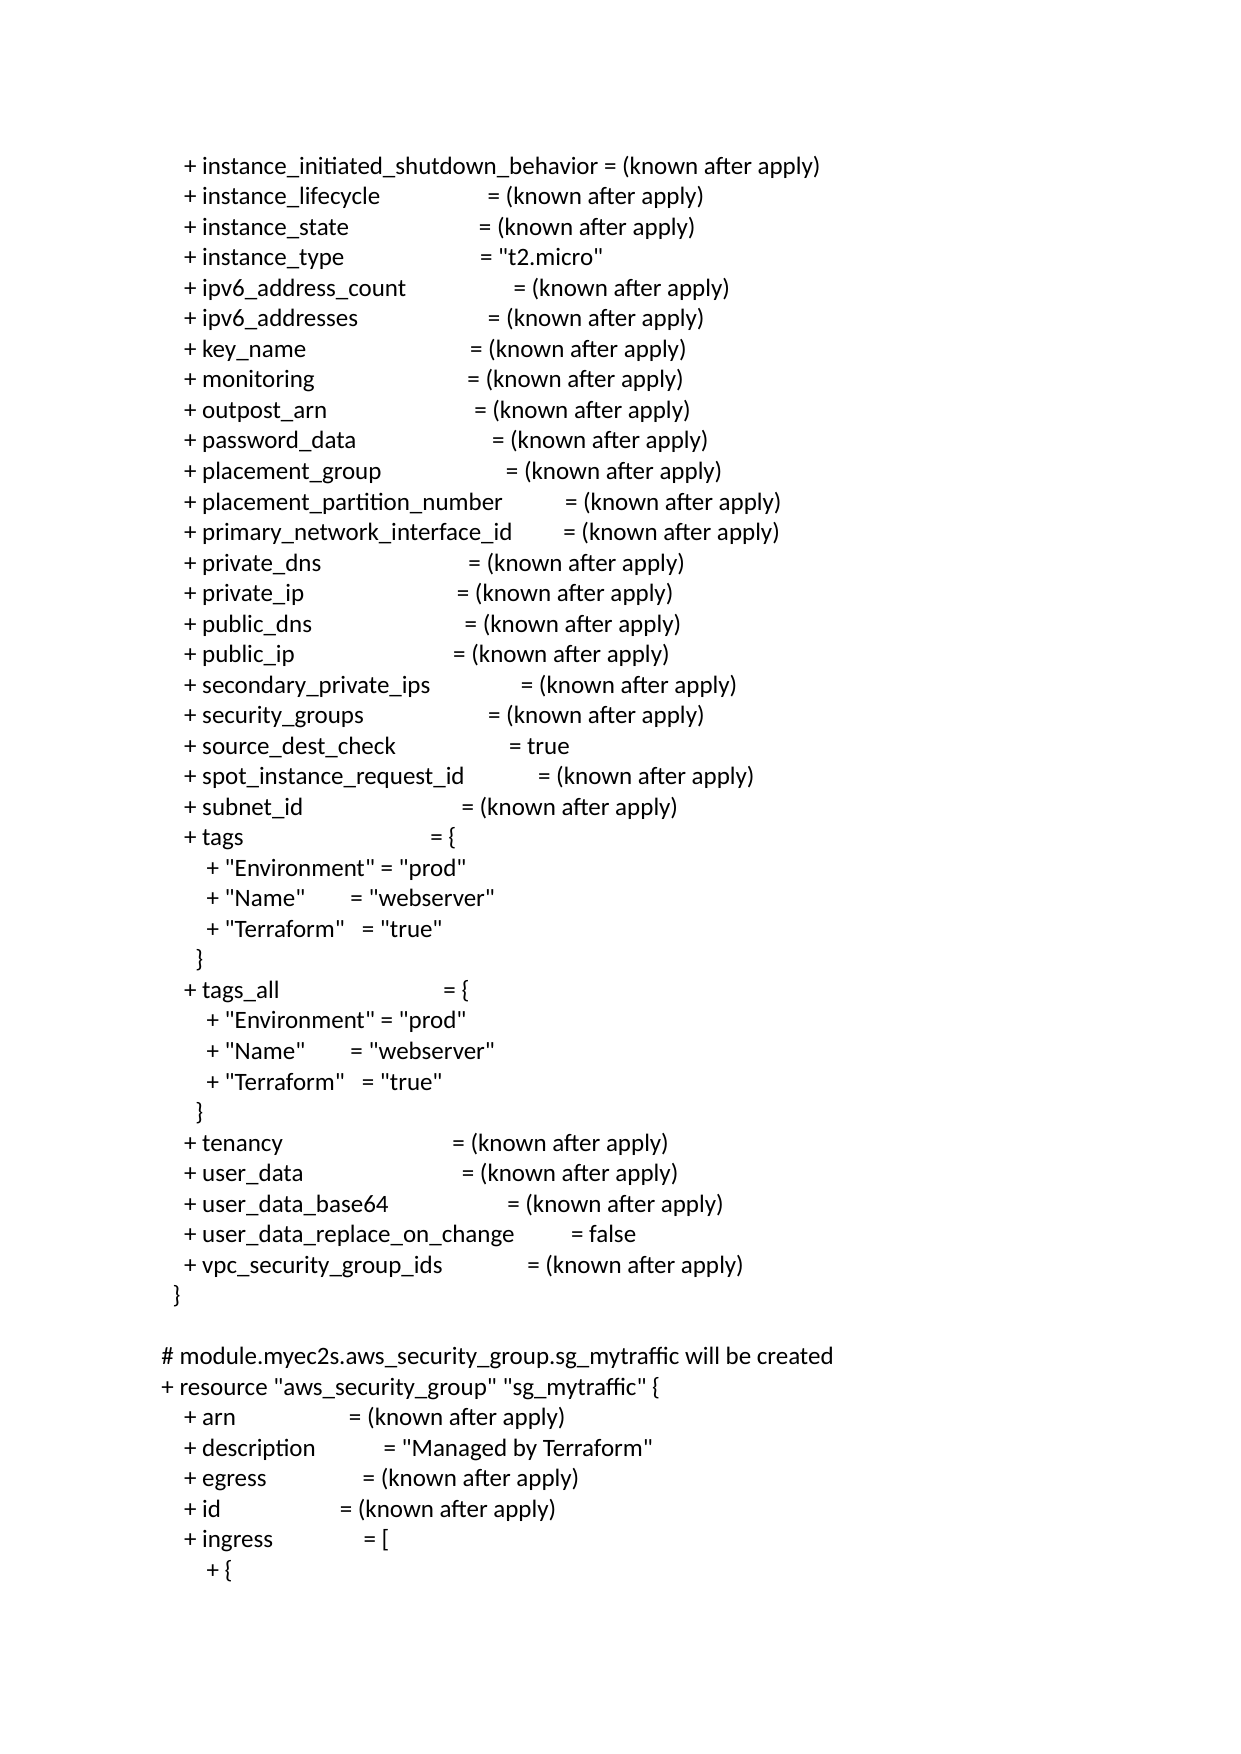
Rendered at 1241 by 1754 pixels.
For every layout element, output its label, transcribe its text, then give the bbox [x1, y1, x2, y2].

text + subnet_id = (known after apply) [150, 791, 1090, 821]
text + egress = (known after apply) [150, 1462, 1090, 1493]
text + ingress = [ [150, 1523, 1090, 1554]
text + instance_initiated_shutdown_behavior = (known after apply) [150, 150, 1090, 181]
text } [150, 1096, 1090, 1127]
text + id = (known after apply) [150, 1493, 1090, 1523]
text + instance_state = (known after apply) [150, 211, 1090, 242]
text + primary_network_interface_id = (known after apply) [150, 516, 1090, 547]
text + description = "Managed by Terraform" [150, 1432, 1090, 1462]
text + "Name" = "webserver" [150, 1035, 1090, 1066]
text + security_groups = (known after apply) [150, 699, 1090, 730]
text + user_data_replace_on_change = false [150, 1218, 1090, 1249]
text + public_dns = (known after apply) [150, 608, 1090, 638]
text + private_dns = (known after apply) [150, 547, 1090, 577]
text + spot_instance_request_id = (known after apply) [150, 760, 1090, 791]
text + tags_all = { [150, 974, 1090, 1004]
text + { [150, 1554, 1090, 1584]
text } [150, 1279, 1090, 1310]
text + source_dest_check = true [150, 730, 1090, 760]
text + secondary_private_ips = (known after apply) [150, 669, 1090, 699]
text + "Environment" = "prod" [150, 1004, 1090, 1035]
text + password_data = (known after apply) [150, 425, 1090, 455]
text + public_ip = (known after apply) [150, 638, 1090, 669]
text + "Name" = "webserver" [150, 882, 1090, 913]
text + arn = (known after apply) [150, 1401, 1090, 1432]
text + vpc_security_group_ids = (known after apply) [150, 1249, 1090, 1279]
text + tags = { [150, 821, 1090, 852]
text + key_name = (known after apply) [150, 333, 1090, 364]
text + monitoring = (known after apply) [150, 364, 1090, 394]
text + "Terraform" = "true" [150, 913, 1090, 943]
text + "Terraform" = "true" [150, 1066, 1090, 1096]
text + outpost_arn = (known after apply) [150, 394, 1090, 425]
text + placement_group = (known after apply) [150, 455, 1090, 486]
text + private_ip = (known after apply) [150, 577, 1090, 608]
text + instance_lifecycle = (known after apply) [150, 181, 1090, 211]
text + tenancy = (known after apply) [150, 1127, 1090, 1157]
text + ipv6_address_count = (known after apply) [150, 272, 1090, 303]
text + user_data_base64 = (known after apply) [150, 1188, 1090, 1218]
text + instance_type = "t2.micro" [150, 242, 1090, 272]
text + "Environment" = "prod" [150, 852, 1090, 882]
text + resource "aws_security_group" "sg_mytraffic" { [150, 1371, 1090, 1401]
text + user_data = (known after apply) [150, 1157, 1090, 1188]
text + placement_partition_number = (known after apply) [150, 486, 1090, 516]
text } [150, 943, 1090, 974]
text + ipv6_addresses = (known after apply) [150, 303, 1090, 333]
text # module.myec2s.aws_security_group.sg_mytraffic will be created [150, 1340, 1090, 1371]
